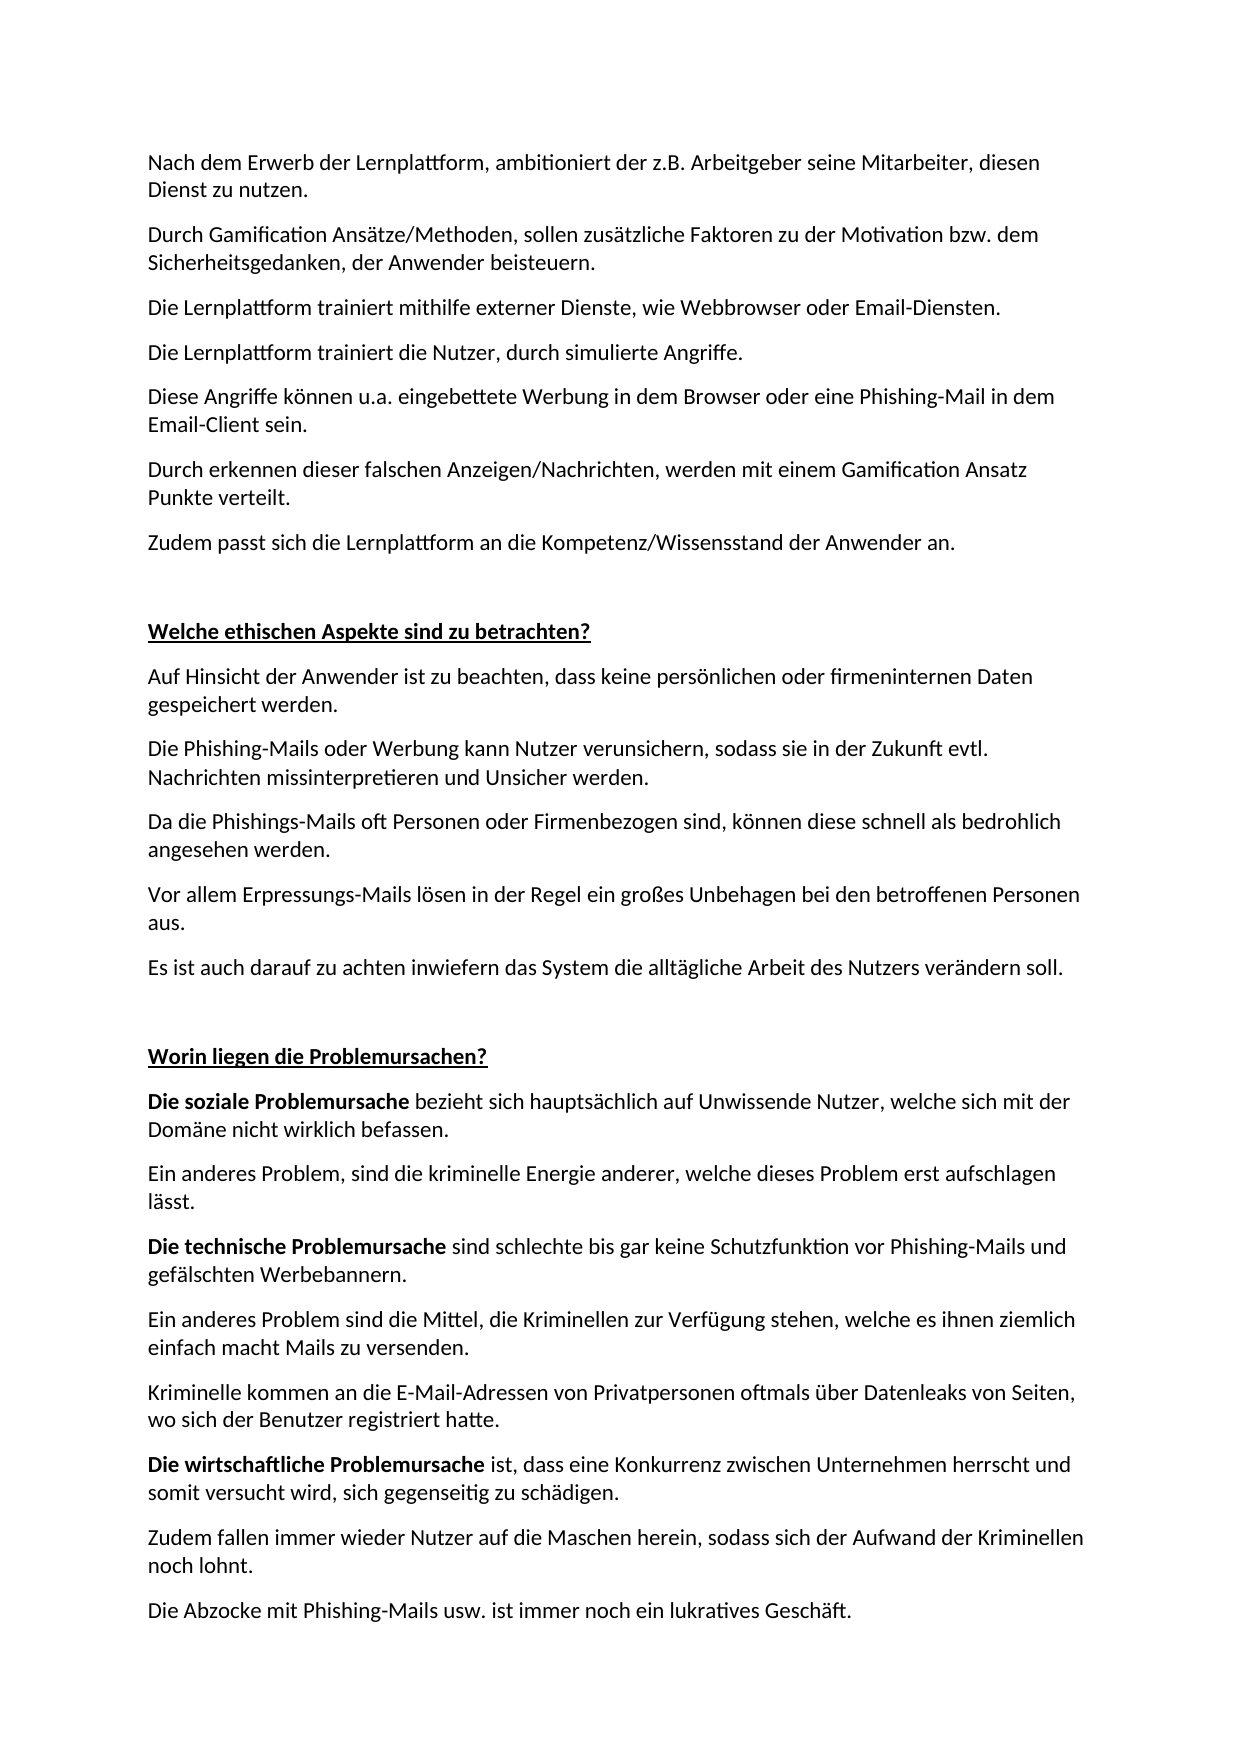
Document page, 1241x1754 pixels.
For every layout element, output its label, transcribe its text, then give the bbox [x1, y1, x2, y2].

text Die soziale Problemursache bezieht sich hauptsächlich auf Unwissende Nutzer, welche sich mit der Domäne nicht wirklich befassen. [148, 1087, 1093, 1143]
text Die technische Problemursache sind schlechte bis gar keine Schutzfunktion vor Phishing-Mails und gefälschten Werbebannern. [148, 1232, 1093, 1288]
text Durch Gamification Ansätze/Methoden, sollen zusätzliche Faktoren zu der Motivation bzw. dem Sicherheitsgedanken, der Anwender beisteuern. [148, 220, 1093, 276]
text Es ist auch darauf zu achten inwiefern das System die alltägliche Arbeit des Nutzers verändern soll. [148, 953, 1093, 981]
text Worin liegen die Problemursachen? [148, 1042, 1093, 1070]
text Die Abzocke mit Phishing-Mails usw. ist immer noch ein lukratives Geschäft. [148, 1596, 1093, 1624]
text Vor allem Erpressungs-Mails lösen in der Regel ein großes Unbehagen bei den betroffenen Personen aus. [148, 880, 1093, 936]
text Die Lernplattform trainiert die Nutzer, durch simulierte Angriffe. [148, 338, 1093, 366]
text Zudem passt sich die Lernplattform an die Kompetenz/Wissensstand der Anwender an. [148, 528, 1093, 556]
text Welche ethischen Aspekte sind zu betrachten? [148, 617, 1093, 645]
text Kriminelle kommen an die E-Mail-Adressen von Privatpersonen oftmals über Datenleaks von Seiten, wo sich der Benutzer registriert hatte. [148, 1378, 1093, 1434]
text Ein anderes Problem sind die Mittel, die Kriminellen zur Verfügung stehen, welche es ihnen ziemlich einfach macht Mails zu versenden. [148, 1305, 1093, 1361]
text Diese Angriffe können u.a. eingebettete Werbung in dem Browser oder eine Phishing-Mail in dem Email-Client sein. [148, 382, 1093, 438]
text Da die Phishings-Mails oft Personen oder Firmenbezogen sind, können diese schnell als bedrohlich angesehen werden. [148, 807, 1093, 863]
text Die Lernplattform trainiert mithilfe externer Dienste, wie Webbrowser oder Email-Diensten. [148, 293, 1093, 321]
text Die Phishing-Mails oder Werbung kann Nutzer verunsichern, sodass sie in der Zukunft evtl. Nachrichten missinterpretieren und Unsicher werden. [148, 734, 1093, 791]
text Zudem fallen immer wieder Nutzer auf die Maschen herein, sodass sich der Aufwand der Kriminellen noch lohnt. [148, 1523, 1093, 1579]
text Durch erkennen dieser falschen Anzeigen/Nachrichten, werden mit einem Gamification Ansatz Punkte verteilt. [148, 455, 1093, 511]
text Nach dem Erwerb der Lernplattform, ambitioniert der z.B. Arbeitgeber seine Mitarbeiter, diesen Dienst zu nutzen. [148, 148, 1093, 204]
text Auf Hinsicht der Anwender ist zu beachten, dass keine persönlichen oder firmeninternen Daten gespeichert werden. [148, 662, 1093, 718]
text Die wirtschaftliche Problemursache ist, dass eine Konkurrenz zwischen Unternehmen herrscht und somit versucht wird, sich gegenseitig zu schädigen. [148, 1450, 1093, 1506]
text Ein anderes Problem, sind die kriminelle Energie anderer, welche dieses Problem erst aufschlagen lässt. [148, 1159, 1093, 1216]
